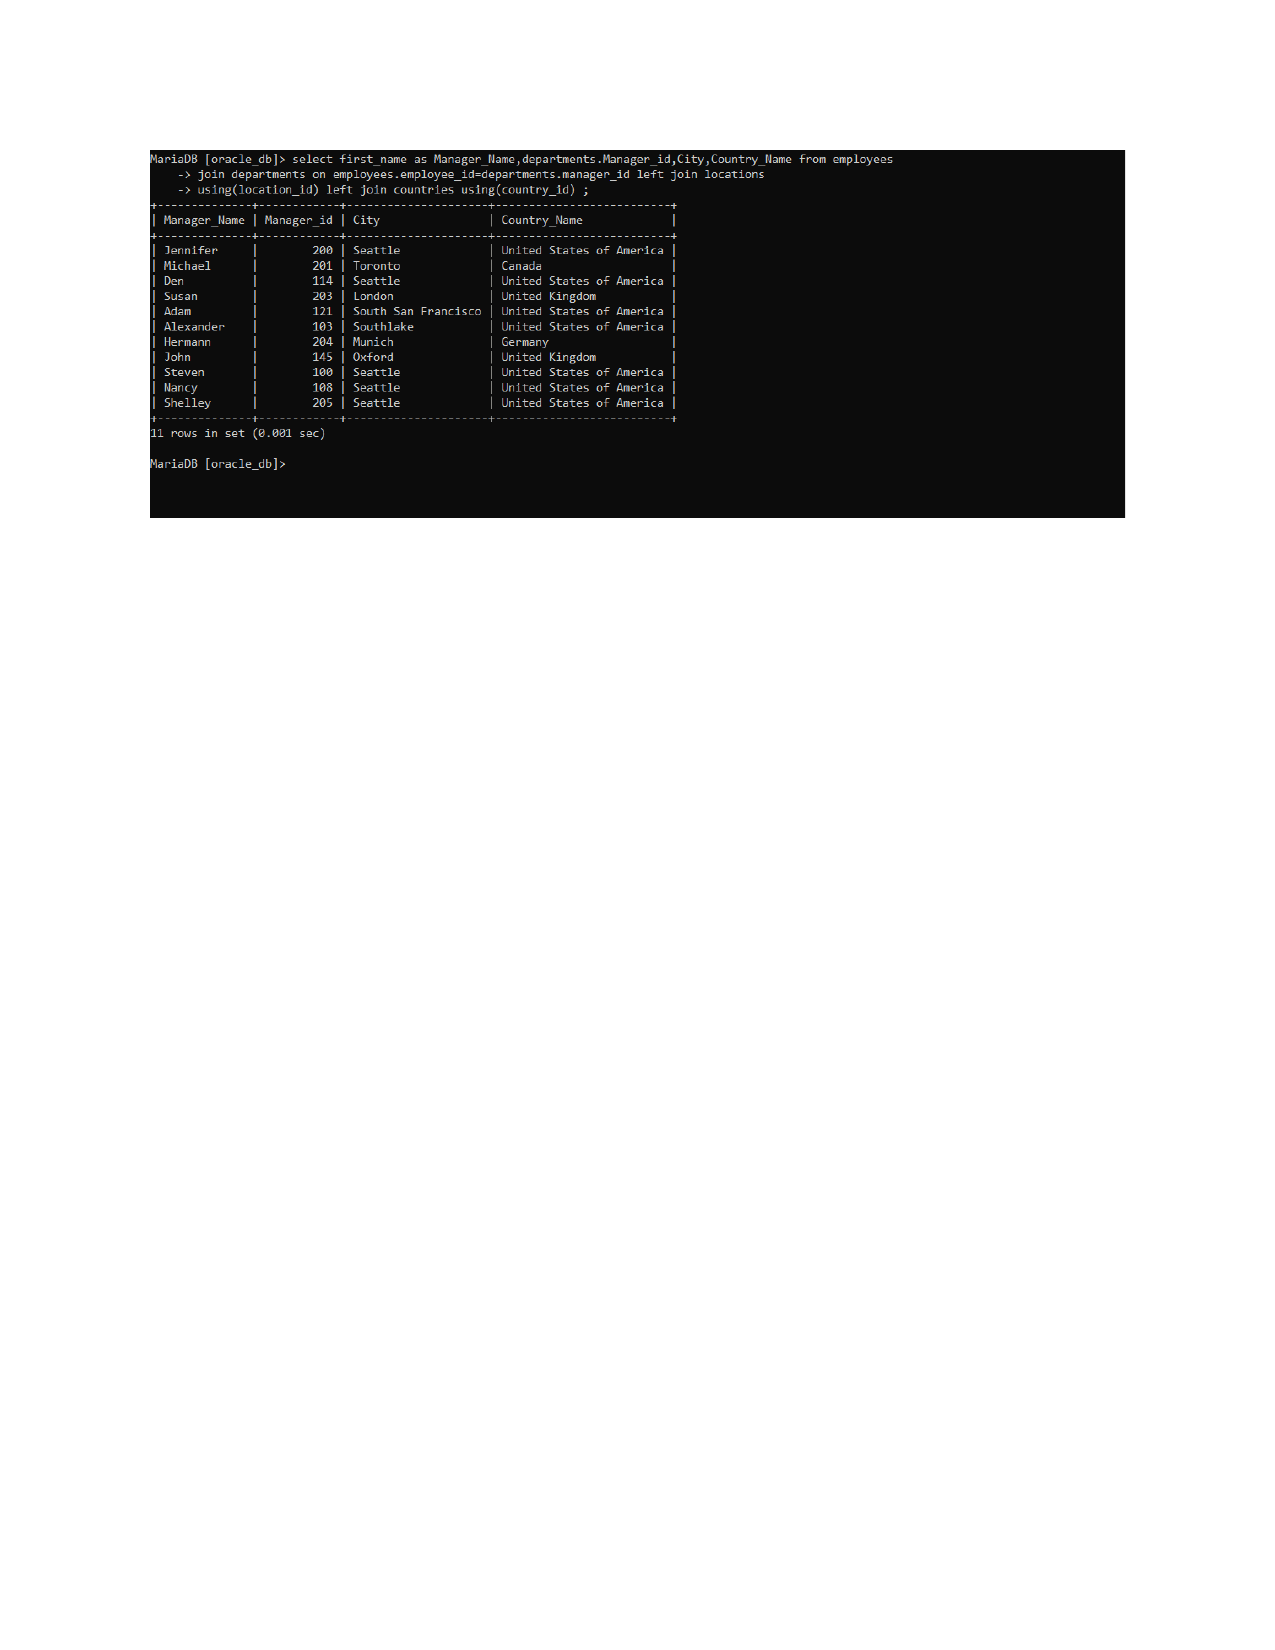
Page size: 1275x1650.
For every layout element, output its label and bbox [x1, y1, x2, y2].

picture [150, 150, 1125, 518]
